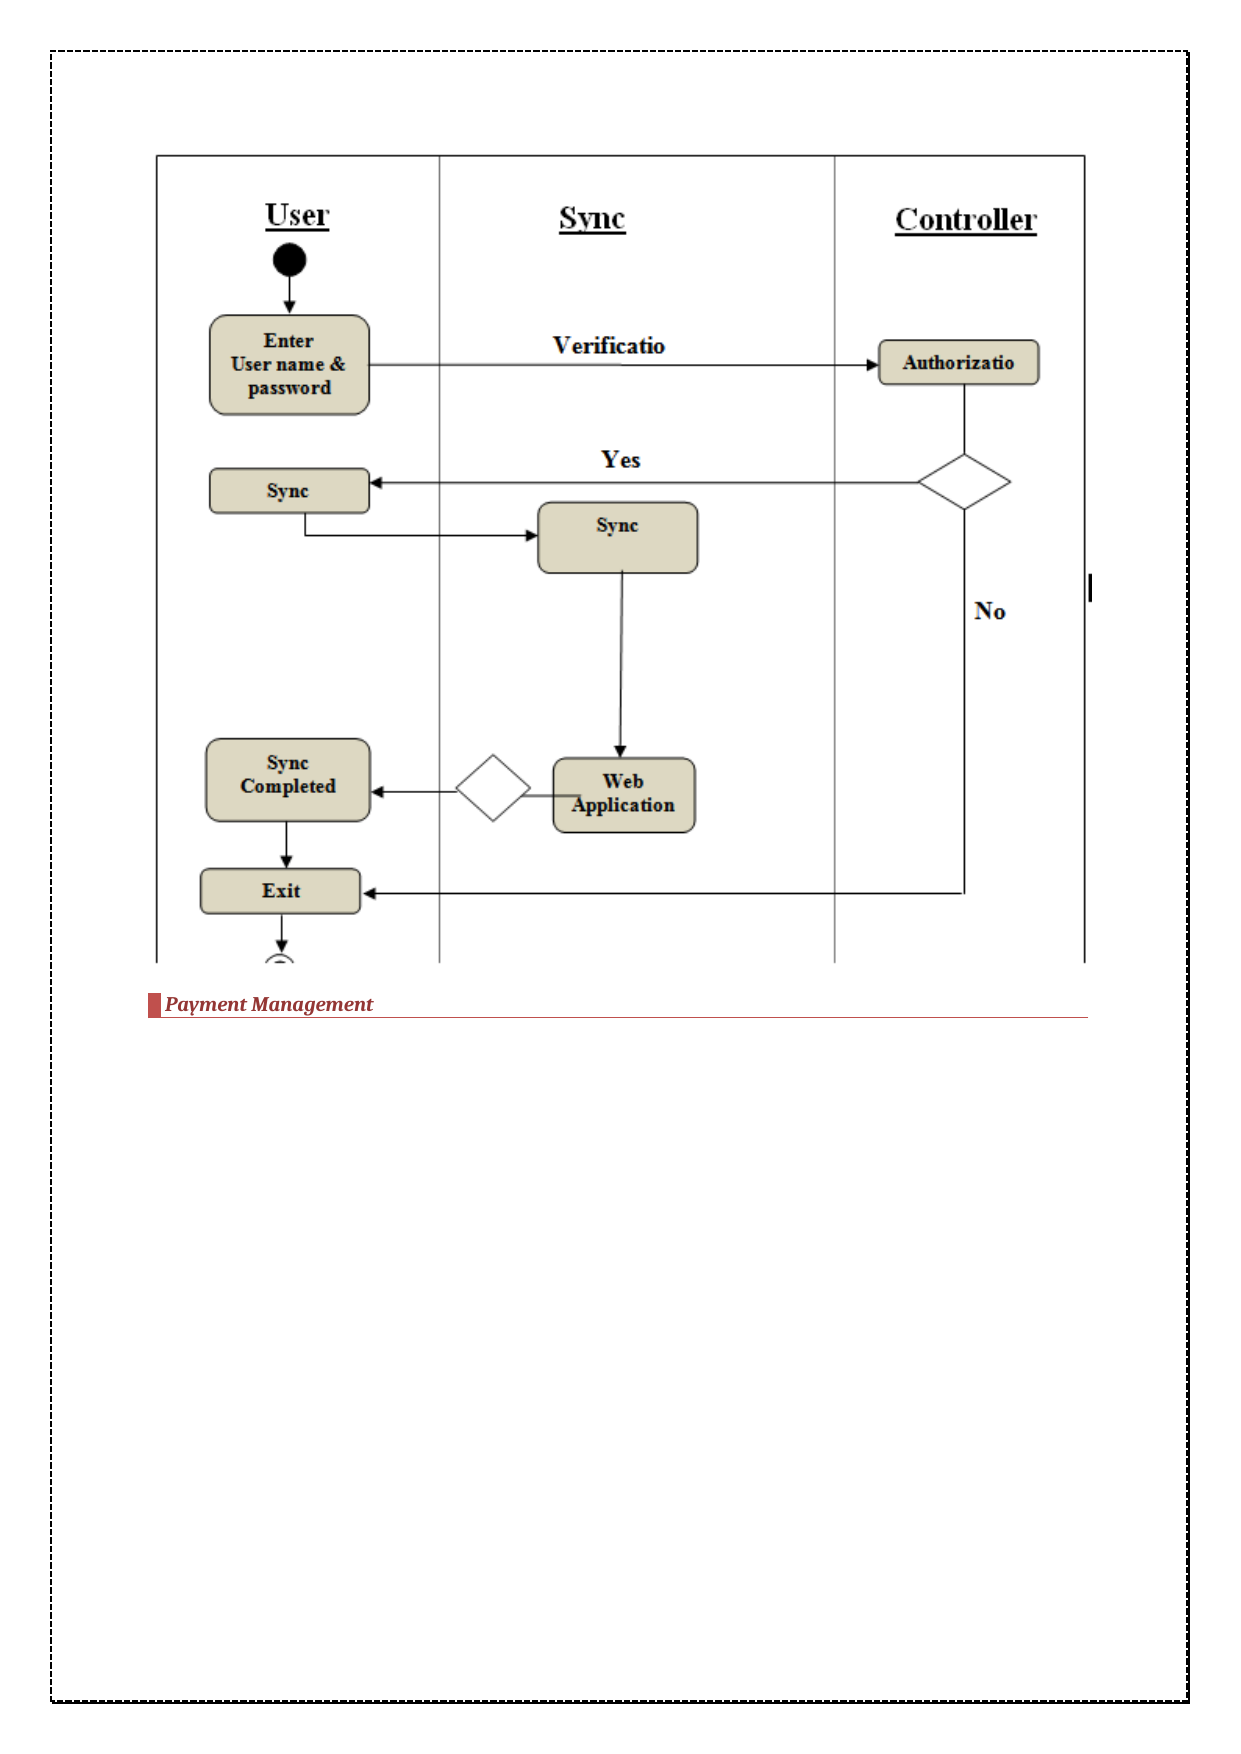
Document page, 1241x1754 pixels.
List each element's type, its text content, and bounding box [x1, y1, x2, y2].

subtitle Payment Management [161, 993, 1088, 1017]
picture [150, 150, 1092, 968]
